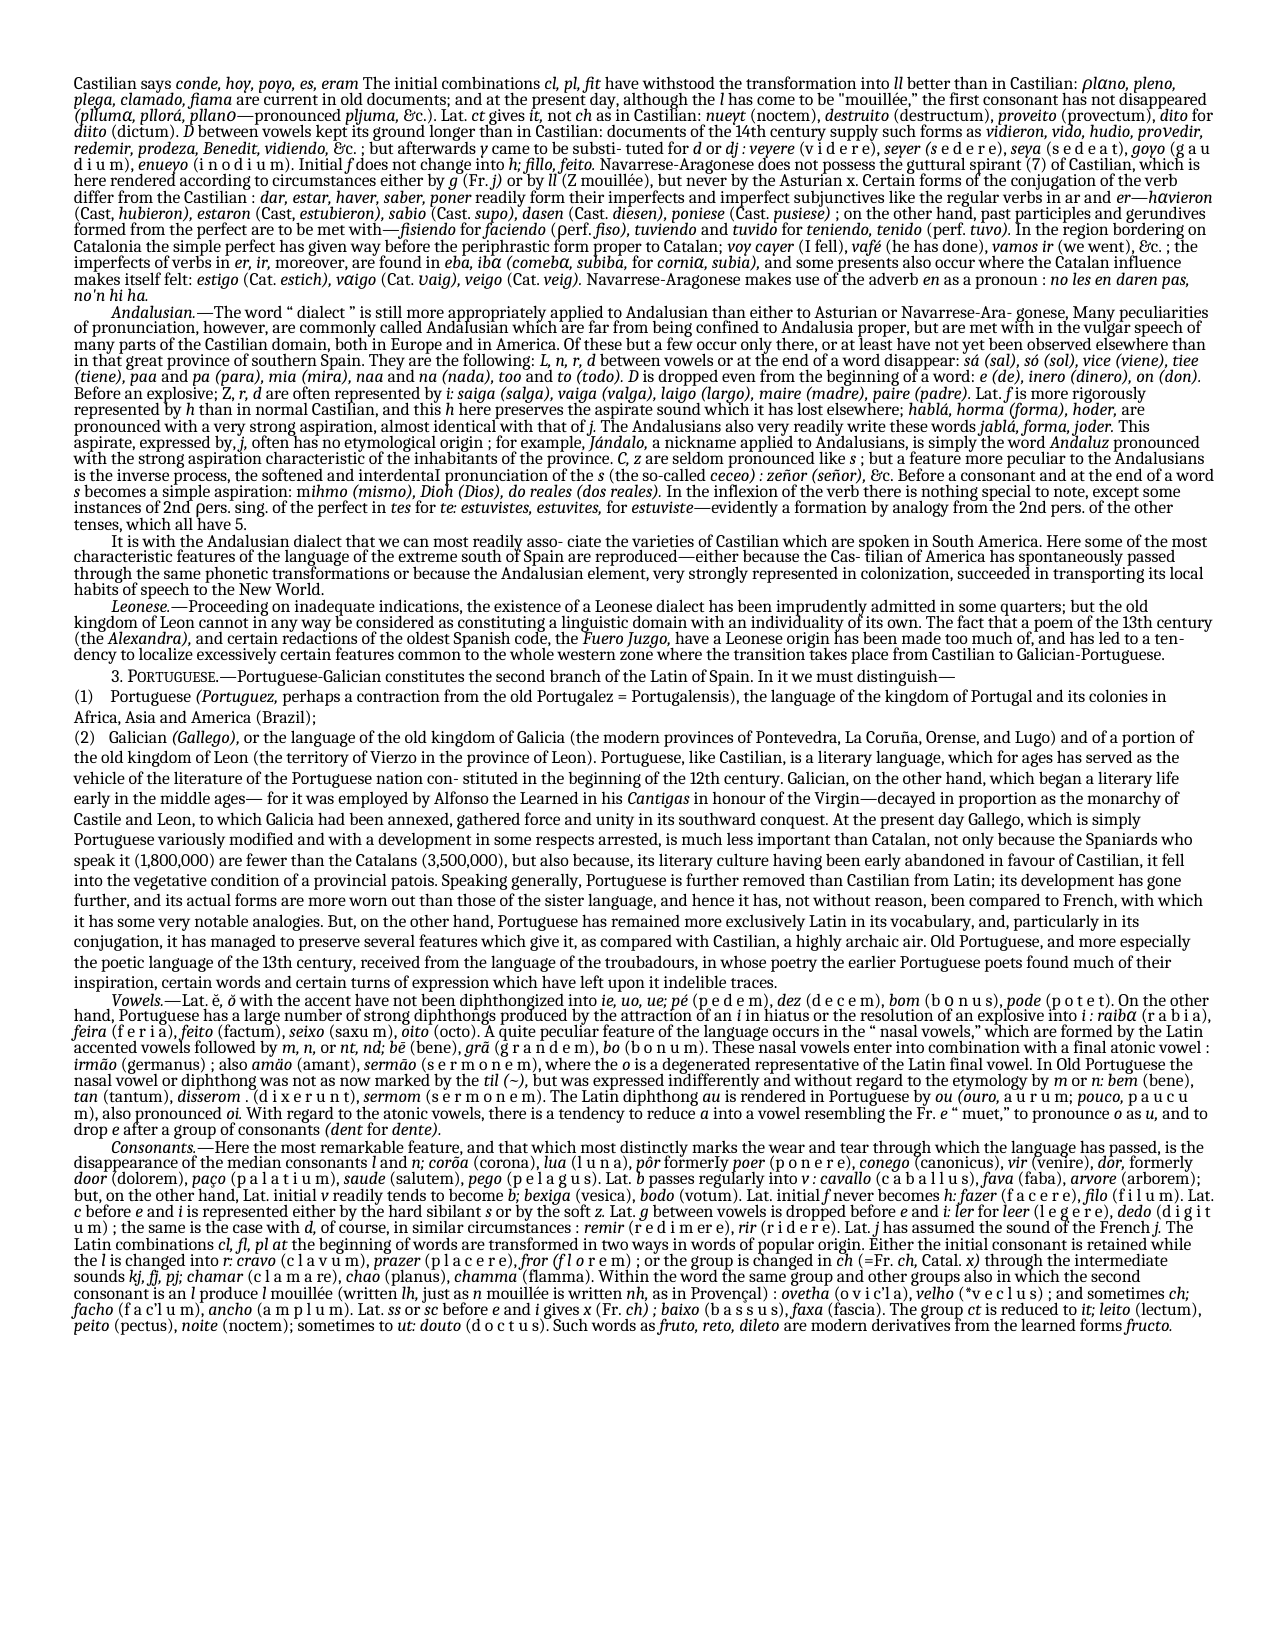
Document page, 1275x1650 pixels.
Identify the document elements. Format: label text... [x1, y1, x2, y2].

text Andalusian.—The word “ dialect ” is still more appropriately applied to Andalusian than either to Asturian or Navarrese-Ara- gonese, Many peculiarities of pronunciation, however, are commonly called Andalusian which are far from being confined to Andalusia proper, but are met with in the vulgar speech of many parts of the Castilian domain, both in Europe and in America. Of these but a few occur only there, or at least have not yet been observed elsewhere than in that great province of southern Spain. They are the following: L, n, r, d between vowels or at the end of a word disappear: sá (sal), só (sol), vice (viene), tiee (tiene), paa and pa (para), mia (mira), naa and na (nada), too and to (todo). D is dropped even from the beginning of a word: e (de), inero (dinero), on (don). Before an explosive; Z, r, d are often represented by i: saiga (salga), vaiga (valga), laigo (largo), maire (madre), paire (padre). Lat. f is more rigorously represented by h than in normal Castilian, and this h here preserves the aspirate sound which it has lost elsewhere; hablá, horma (forma), hoder, are pronounced with a very strong aspiration, almost identical with that of j. The Andalusians also very readily write these words jablá, forma, joder. This aspirate, expressed by, j, often has no etymological origin ; for example, Jándalo, a nickname applied to Andalusians, is simply the word Andaluz pronounced with the strong aspiration characteristic of the inhabitants of the province. C, z are seldom pronounced like s ; but a feature more peculiar to the Andalusians is the inverse process, the softened and interdentaI pronunciation of the s (the so-called ceceo) : zeñor (señor), &c. Before a consonant and at the end of a word s becomes a simple aspiration: mihmo (mismo), Dioh (Dios), do reales (dos reales). In the inflexion of the verb there is nothing special to note, except some instances of 2nd ρers. sing. of the perfect in tes for te: estuvistes, estuvites, for estuviste—evidently a formation by analogy from the 2nd pers. of the other tenses, which all have 5. [74, 306, 1215, 534]
text (1) Portuguese (Portuguez, perhaps a contraction from the old Portugalez = Portugalensis), the language of the kingdom of Portugal and its colonies in Africa, Asia and America (Brazil); [74, 687, 1215, 728]
text It is with the Andalusian dialect that we can most readily asso- ciate the varieties of Castilian which are spoken in South America. Here some of the most characteristic features of the language of the extreme south of Spain are reproduced—either because the Cas- tilian of America has spontaneously passed through the same phonetic transformations or because the Andalusian element, very strongly represented in colonization, succeeded in transporting its local habits of speech to the New World. [74, 534, 1215, 600]
text Castilian says conde, hoy, poyo, es, eram The initial combinations cl, pl, fit have withstood the transformation into ll better than in Castilian: ρlαno, pleno, plega, clamado, fiama are current in old documents; and at the present day, although the l has come to be "mouillée,” the first consonant has not disappeared (pllumα, pllorá, pllanο—pronounced pljuma, &c.). Lat. ct gives it, not ch as in Castilian: nueyt (noctem), destruito (destructum), proveito (provectum), dito for diito (dictum). D between vowels kept its ground longer than in Castilian: documents of the 14th century supply such forms as vidieron, vido, hudio, proνedir, redemir, prodeza, Benedit, vidiendo, &c. ; but afterwards y came to be substi- tuted for d or dj : veyere (v i d e r e), seyer (s e d e r e), seya (s e d e a t), goyo (g a u d i u m), enueyo (i n o d i u m). Initial f does not change into h; fillo, feito. Navarrese-Aragonese does not possess the guttural spirant (7) of Castilian, which is here rendered according to circumstances either by g (Fr. j) or by ll (Z mouillée), but never by the Asturian x. Certain forms of the conjugation of the verb differ from the Castilian : dar, estar, haver, saber, poner readily form their imperfects and imperfect subjunctives like the regular verbs in ar and er—hαvieron (Cast, hubieron), estaron (Cast, estubieron), sabio (Cast. supo), dasen (Cast. diesen), poniese (Cast. pusiese) ; on the other hand, past participles and gerundives formed from the perfect are to be met with—fisiendo for faciendo (ρerf. fiso), tuviendo and tuvido for teniendo, tenido (perf. tuvo). In the region bordering on Catalonia the simple perfect has given way before the periphrastic form proper to Catalan; voy cayer (I fell), vafé (he has done), vamos ir (we went), &c. ; the imperfects of verbs in er, ir, moreover, are found in eba, ibα (comebα, subiba, for corniα, subia), and some presents also occur where the Catalan influence makes itself felt: estigo (Cat. estich), vαigo (Cat. υaig), veigo (Cat. veig). Navarrese-Aragonese makes use of the adverb en as a pronoun : no les en daren pas, no'n hi ha. [74, 77, 1215, 306]
text Leonese.—Proceeding on inadequate indications, the existence of a Leonese dialect has been imprudently admitted in some quarters; but the old kingdom of Leon cannot in any way be considered as constituting a linguistic domain with an individuality of its own. The fact that a poem of the 13th century (the Alexandra), and certain redactions of the oldest Spanish code, the Fuero Juzgo, have a Leonese origin has been made too much of, and has led to a tendency to localize excessively certain features common to the whole western zone where the transition takes place from Castilian to Galician-Portuguese. [74, 600, 1215, 665]
text Consonants.—Here the most remarkable feature, and that which most distinctly marks the wear and tear through which the language has passed, is the disappearance of the median consonants l and n; corõa (corona), lua (l u n a), pôr formerIy poer (p o n e r e), conego (canonicus), vir (venire), dor, formerly door (dolorem), paço (p a l a t i u m), saude (salutem), pego (p e l a g u s). Lat. b passes regularly into v : cavallo (c a b a l l u s), fava (faba), arvore (arborem); but, on the other hand, Lat. initial v readily tends to become b; bexiga (vesica), bodo (votum). Lat. initial f never becomes h: fazer (f a c e r e), filo (f i l u m). Lat. c before e and i is represented either by the hard sibilant s or by the soft z. Lat. g between vowels is dropped before e and i: ler for leer (l e g e r e), dedo (d i g i t u m) ; the same is the case with d, of course, in similar circumstances : remir (r e d i m er e), rir (r i d e r e). Lat. j has assumed the sound of the French j. The Latin combinations cl, fl, pl at the beginning of words are transformed in two ways in words of popular origin. Either the initial consonant is retained while the l is changed into r: cravo (c l a v u m), prazer (p l a c e r e), fror (f l o r e m) ; or the group is changed in ch (=Fr. ch, Catal. x) through the intermediate sounds kj, fj, pj; chamar (c l a m a re), chao (planus), chamma (flamma). Within the word the same group and other groups also in which the second consonant is an l produce l mouillée (written lh, just as n mouillée is written nh, as in Provençal) : ovetha (o v i c’l a), velho (*v e c l u s) ; and sometimes ch; facho (f a c’l u m), ancho (a m p l u m). Lat. ss or sc before e and i gives x (Fr. ch) ; baixo (b a s s u s), faxa (fascia). The group ct is reduced to it; leito (lectum), peito (pectus), noite (noctem); sometimes to ut: douto (d o c t u s). Such words as fruto, reto, dileto are modern derivatives from the learned forms fructo. [74, 1140, 1215, 1336]
text (2) Galician (Gallego), or the language of the old kingdom of Galicia (the modern provinces of Pontevedra, La Coruña, Orense, and Lugo) and of a portion of the old kingdom of Leon (the territory of Vierzo in the province of Leon). Portuguese, like Castilian, is a literary language, which for ages has served as the vehicle of the literature of the Portuguese nation con- stituted in the beginning of the 12th century. Galician, on the other hand, which began a literary life early in the middle ages— for it was employed by Alfonso the Learned in his Cantigas in honour of the Virgin—decayed in proportion as the monarchy of Castile and Leon, to which Galicia had been annexed, gathered force and unity in its southward conquest. At the present day Gallego, which is simply Portuguese variously modified and with a development in some respects arrested, is much less important than Catalan, not only because the Spaniards who speak it (1,800,000) are fewer than the Catalans (3,500,000), but also because, its literary culture having been early abandoned in favour of Castilian, it fell into the vegetative condition of a provincial patois. Speaking generally, Portuguese is further removed than Castilian from Latin; its development has gone further, and its actual forms are more worn out than those of the sister language, and hence it has, not without reason, been compared to French, with which it has some very notable analogies. But, on the other hand, Portuguese has remained more exclusively Latin in its vocabulary, and, particularly in its conjugation, it has managed to preserve several features which give it, as compared with Castilian, a highly archaic air. Old Portuguese, and more especially the poetic language of the 13th century, received from the language of the troubadours, in whose poetry the earlier Portuguese poets found much of their inspiration, certain words and certain turns of expression which have left upon it indelible traces. [74, 728, 1215, 993]
text 3. Portuguese.—Portuguese-Galician constitutes the second branch of the Latin of Spain. In it we must distinguish— [74, 665, 1215, 687]
text Vowels.—Lat. ĕ, ŏ with the accent have not been diphthongized into ie, uo, ue; pé (p e d e m), dez (d e c e m), bom (b ο n u s), pode (p o t e t). On the other hand, Portuguese has a large number of strong diphthongs produced by the attraction of an i in hiatus or the resolution of an explosive into i : raibα (r a b i a), feira (f e r i a), feito (factum), seixo (saxu m), oito (octo). A quite peculiar feature of the language occurs in the “ nasal vowels,” which are formed by the Latin accented vowels followed by m, n, or nt, nd; bē (bene), grã (g r a n d e m), bo (b o n u m). These nasal vowels enter into combination with a final atonic vowel : irmão (germanus) ; also amäo (amant), sermāo (s e r m o n e m), where the o is a degenerated representative of the Latin final vowel. In Old Portuguese the nasal vowel or diphthong was not as now marked by the til (~), but was expressed indifferently and without regard to the etymology by m or n: bem (bene), tan (tantum), disserom . (d i x e r u n t), sermom (s e r m o n e m). The Latin diphthong au is rendered in Portuguese by ou (ouro, a u r u m; pouco, p a u c u m), also pronounced oi. With regard to the atonic vowels, there is a tendency to reduce a into a vowel resembling the Fr. e “ muet,” to pronounce o as u, and to drop e after a group of consonants (dent for dente). [74, 993, 1215, 1140]
